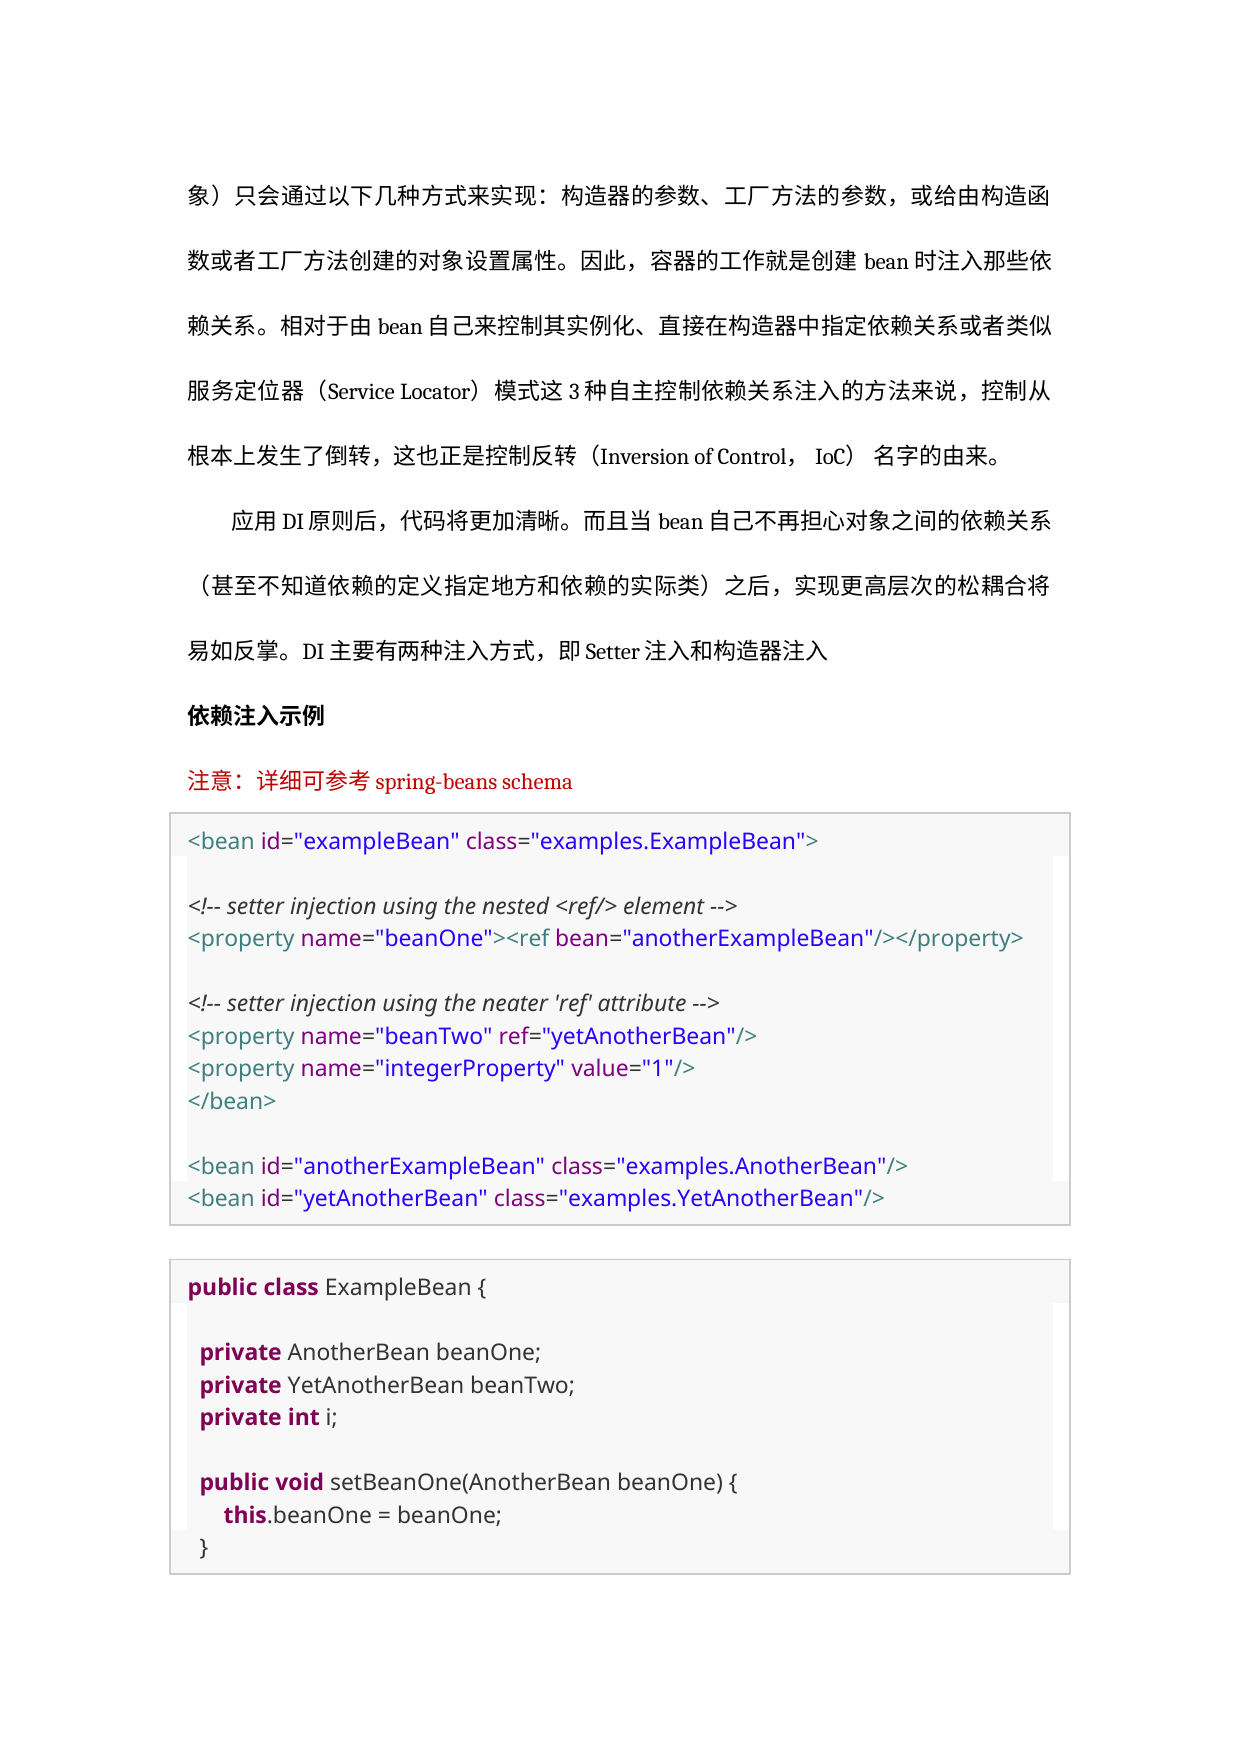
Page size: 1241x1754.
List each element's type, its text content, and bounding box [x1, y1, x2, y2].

text 应用DI原则后，代码将更加清晰。而且当bean自己不再担心对象之间的依赖关系（甚至不知道依赖的定义指定地方和依赖的实际类）之后，实现更高层次的松耦合将易如反掌。DI主要有两种注入方式，即Setter注入和构造器注入 [187, 487, 1053, 682]
text this.beanOne = beanOne; [187, 1498, 1053, 1518]
text </bean> [187, 1084, 1053, 1116]
text <bean id="anotherExampleBean" class="examples.AnotherBean"/> [187, 1149, 1053, 1169]
text 注意：详细可参考spring-beans schema [187, 747, 1053, 812]
text public void setBeanOne(AnotherBean beanOne) { [187, 1465, 1053, 1498]
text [187, 162, 1053, 487]
text <property name="integerProperty" value="1"/> [187, 1051, 1053, 1084]
text } [171, 1518, 1069, 1573]
text private AnotherBean beanOne; [187, 1335, 1053, 1368]
text <!-- setter injection using the neater 'ref' attribute --> [187, 986, 1053, 1019]
text 依赖注入示例 [187, 682, 1053, 747]
text <bean id="exampleBean" class="examples.ExampleBean"> [171, 814, 1069, 856]
text public class ExampleBean { [171, 1260, 1069, 1303]
text <property name="beanTwo" ref="yetAnotherBean"/> [187, 1019, 1053, 1051]
text private YetAnotherBean beanTwo; [187, 1368, 1053, 1400]
text <bean id="yetAnotherBean" class="examples.YetAnotherBean"/> [171, 1169, 1069, 1224]
text <!-- setter injection using the nested <ref/> element --> [187, 889, 1053, 921]
text <property name="beanOne"><ref bean="anotherExampleBean"/></property> [187, 921, 1053, 954]
text private int i; [187, 1400, 1053, 1433]
